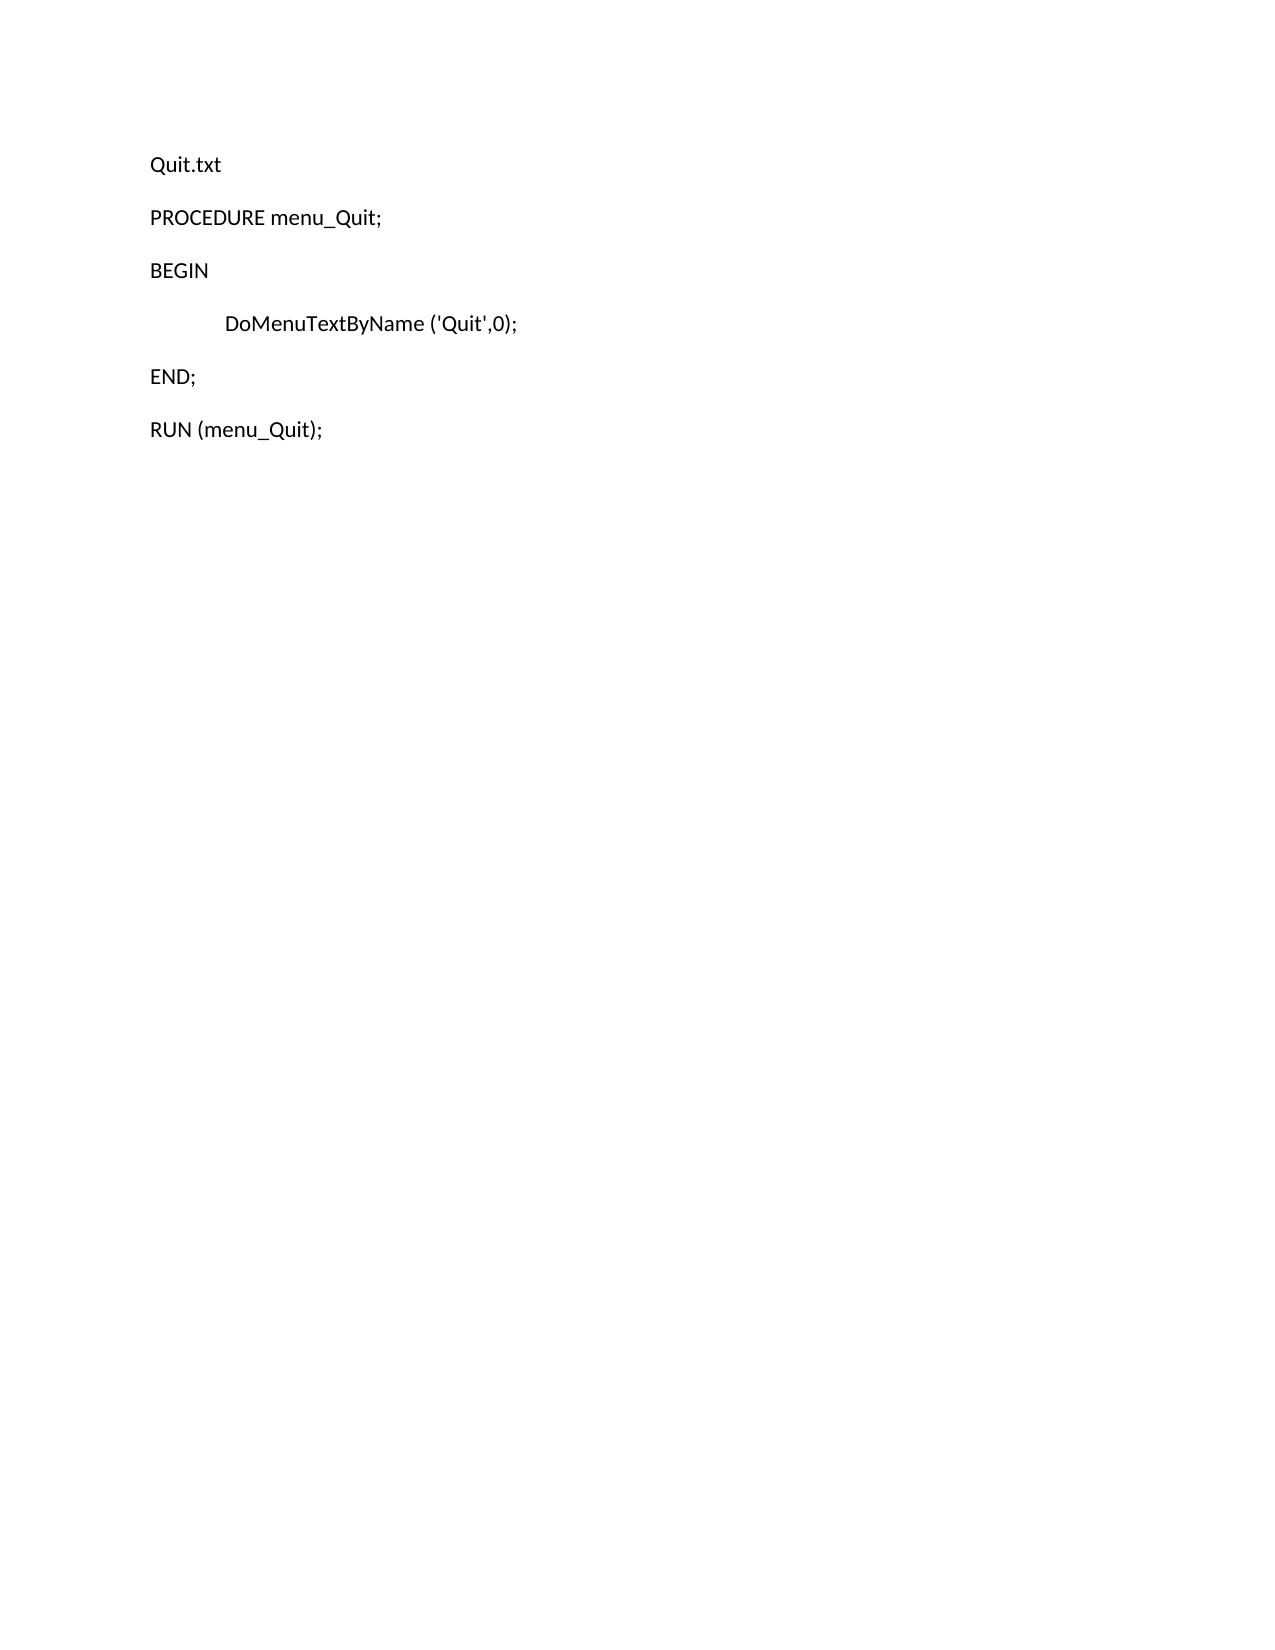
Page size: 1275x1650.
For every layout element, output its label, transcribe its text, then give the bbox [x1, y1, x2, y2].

text DoMenuTextByName ('Quit',0); [150, 309, 1125, 337]
text RUN (menu_Quit); [150, 415, 1125, 443]
text Quit.txt [150, 150, 1125, 178]
text END; [150, 362, 1125, 390]
text PROCEDURE menu_Quit; [150, 203, 1125, 231]
text BEGIN [150, 256, 1125, 284]
